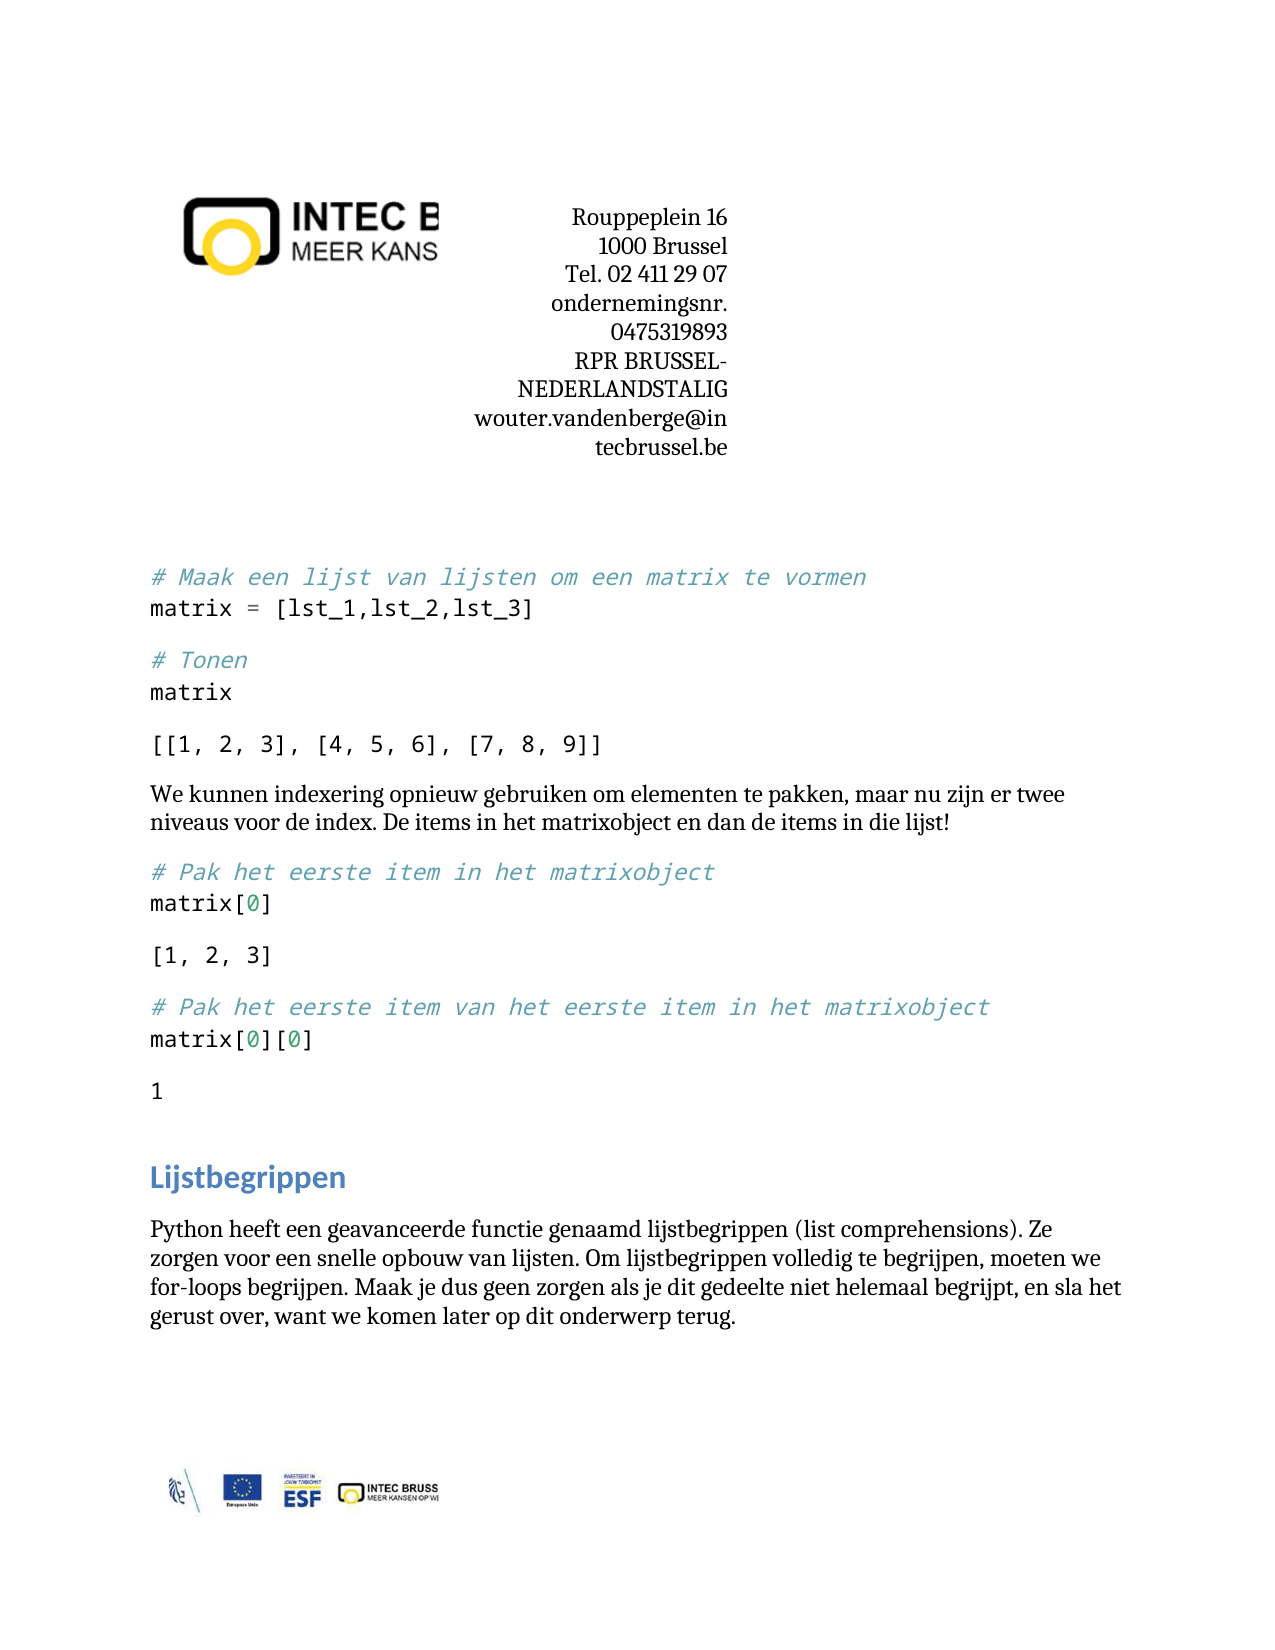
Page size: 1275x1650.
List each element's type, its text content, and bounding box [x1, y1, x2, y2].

text # Pak het eerste item in het matrixobject matrix[0] [150, 856, 1125, 918]
text # Tonen matrix [150, 644, 1125, 707]
picture [168, 174, 439, 293]
text [[1, 2, 3], [4, 5, 6], [7, 8, 9]] [150, 727, 1125, 759]
text 1 [150, 1074, 1125, 1106]
text Python heeft een geavanceerde functie genaamd lijstbegrippen (list comprehensions). Ze zorgen voor een snelle opbouw van lijsten. Om lijstbegrippen volledig te begrijpen, moeten we for-loops begrijpen. Maak je dus geen zorgen als je dit gedeelte niet helemaal begrijpt, en sla het gerust over, want we komen later op dit onderwerp terug. [150, 1215, 1125, 1330]
picture [168, 1447, 439, 1534]
text [1, 2, 3] [150, 939, 1125, 970]
text # Pak het eerste item van het eerste item in het matrixobject matrix[0][0] [150, 991, 1125, 1054]
text # Laten we drie lijsten maken lst_1=[1,2,3] lst_2=[4,5,6] lst_3=[7,8,9] # Maak een lijst van lijsten om een matrix te vormen matrix = [lst_1,lst_2,lst_3] [150, 561, 1125, 623]
text We kunnen indexering opnieuw gebruiken om elementen te pakken, maar nu zijn er twee niveaus voor de index. De items in het matrixobject en dan de items in die lijst! [150, 779, 1125, 837]
subtitle Lijstbegrippen [150, 1156, 1125, 1197]
